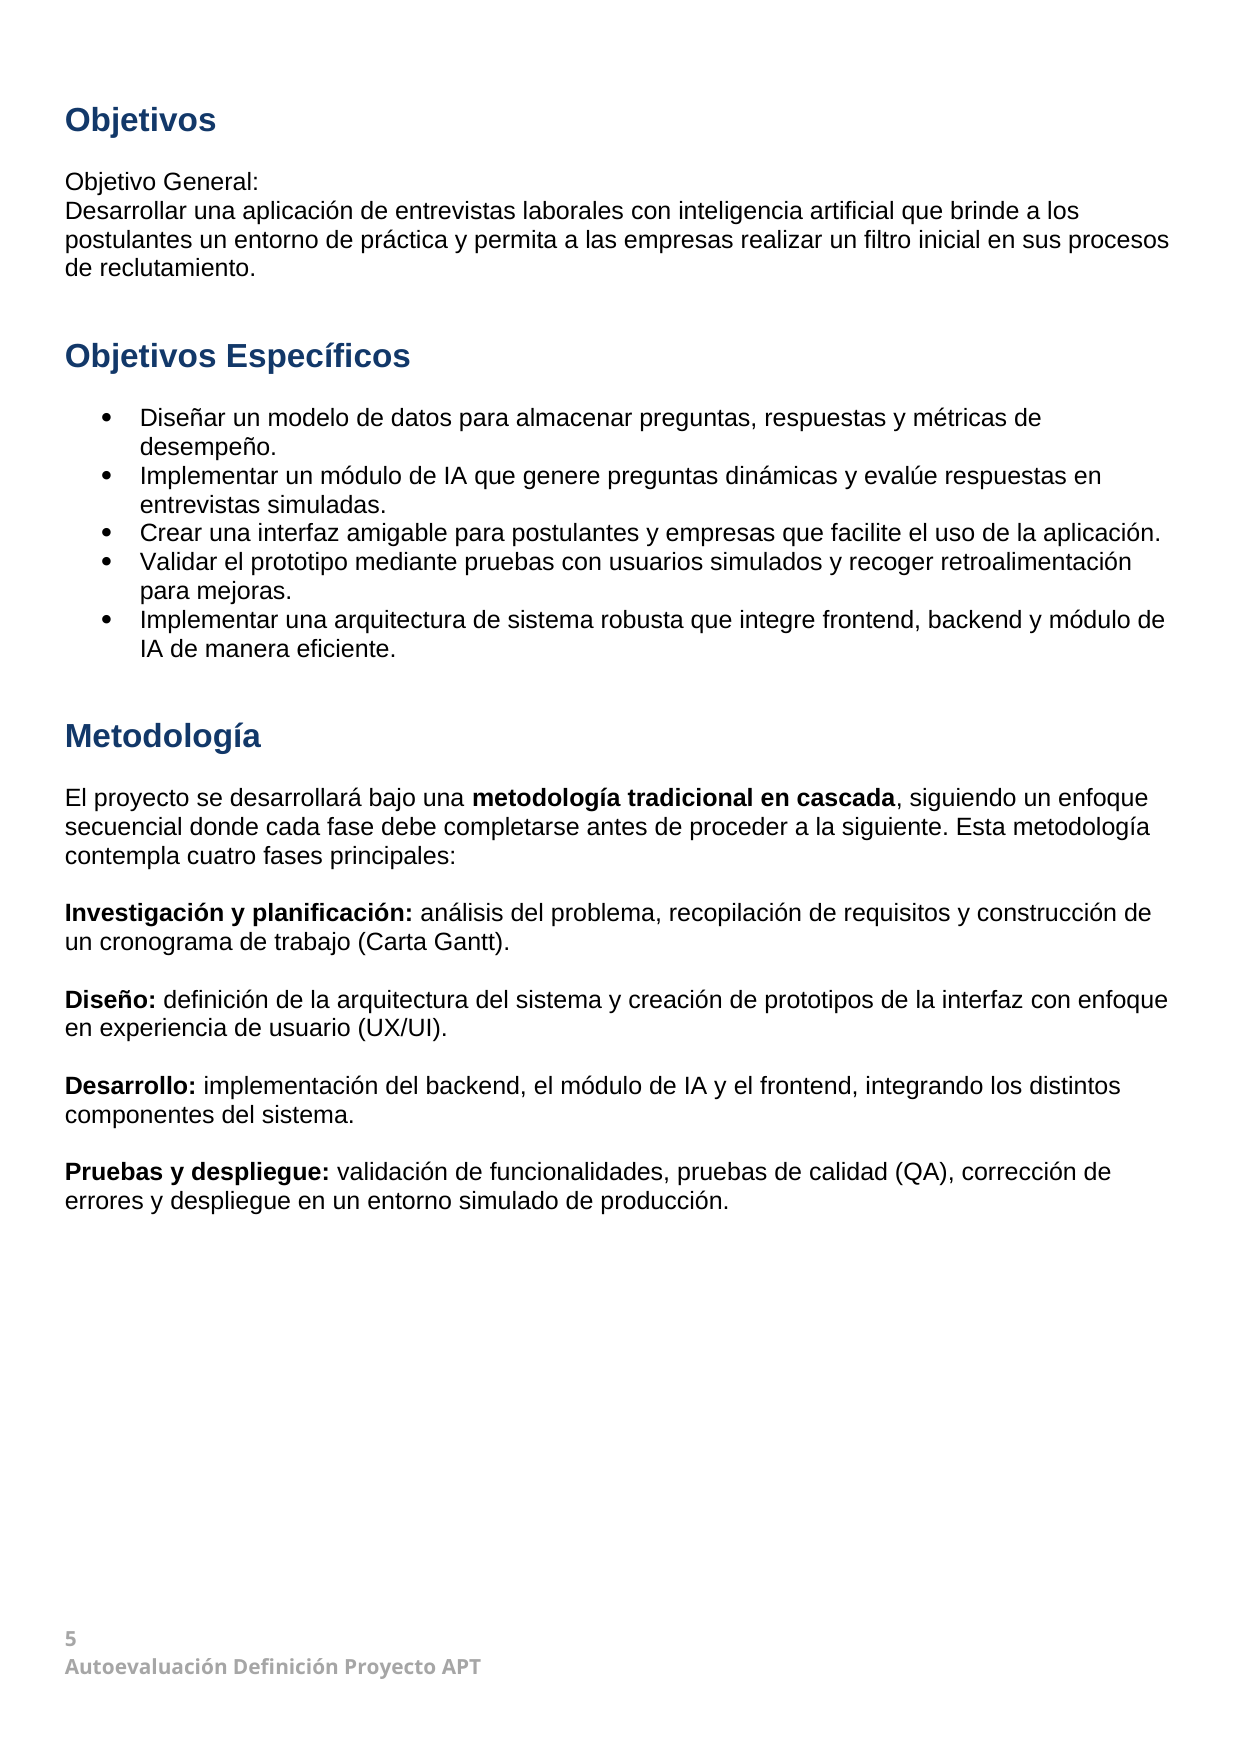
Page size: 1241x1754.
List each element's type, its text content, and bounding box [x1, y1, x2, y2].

subtitle Metodología [64, 716, 1176, 754]
list Diseñar un modelo de datos para almacenar preguntas, respuestas y métricas de desempeño. [102, 403, 1176, 461]
list Validar el prototipo mediante pruebas con usuarios simulados y recoger retroalimentación para mejoras. [102, 547, 1176, 605]
list Implementar un módulo de IA que genere preguntas dinámicas y evalúe respuestas en entrevistas simuladas. [102, 461, 1176, 518]
text El proyecto se desarrollará bajo una metodología tradicional en cascada, siguiendo un enfoque secuencial donde cada fase debe completarse antes de proceder a la siguiente. Esta metodología contempla cuatro fases principales: [64, 783, 1176, 869]
text Pruebas y despliegue: validación de funcionalidades, pruebas de calidad (QA), corrección de errores y despliegue en un entorno simulado de producción. [64, 1157, 1176, 1214]
list Implementar una arquitectura de sistema robusta que integre frontend, backend y módulo de IA de manera eficiente. [102, 605, 1176, 662]
subtitle Objetivos [64, 100, 1176, 138]
text Desarrollar una aplicación de entrevistas laborales con inteligencia artificial que brinde a los postulantes un entorno de práctica y permita a las empresas realizar un filtro inicial en sus procesos de reclutamiento. [64, 196, 1176, 282]
text Investigación y planificación: análisis del problema, recopilación de requisitos y construcción de un cronograma de trabajo (Carta Gantt). [64, 898, 1176, 956]
text Diseño: definición de la arquitectura del sistema y creación de prototipos de la interfaz con enfoque en experiencia de usuario (UX/UI). [64, 984, 1176, 1042]
text Objetivo General: [64, 167, 1176, 196]
text Desarrollo: implementación del backend, el módulo de IA y el frontend, integrando los distintos componentes del sistema. [64, 1071, 1176, 1128]
list Crear una interfaz amigable para postulantes y empresas que facilite el uso de la aplicación. [102, 518, 1176, 547]
subtitle Objetivos Específicos [64, 336, 1176, 374]
